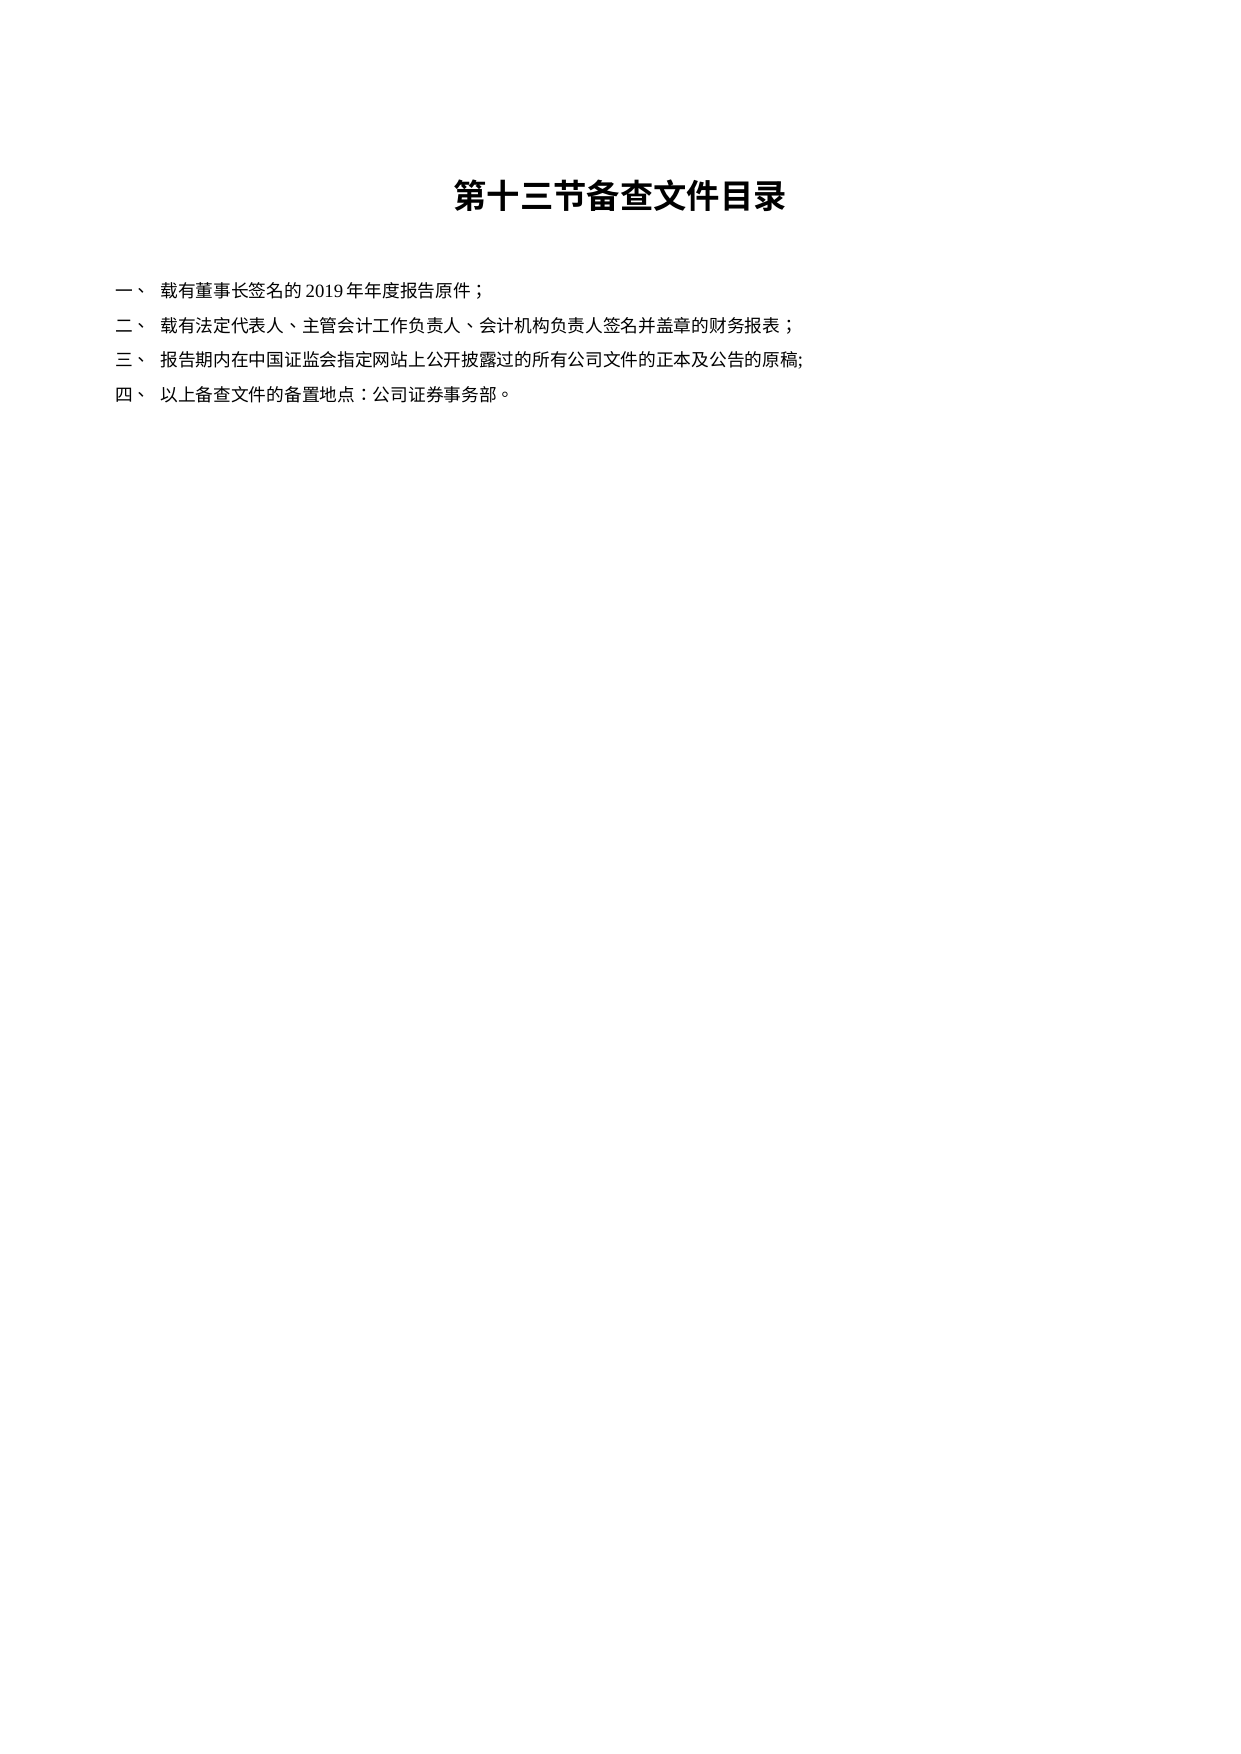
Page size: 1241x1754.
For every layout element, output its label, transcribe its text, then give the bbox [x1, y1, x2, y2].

subtitle 第十三节备查文件目录 [115, 173, 1125, 218]
text 二、 载有法定代表人、主管会计工作负责人、会计机构负责人签名并盖章的财务报表； [115, 313, 1125, 337]
text 四、 以上备查文件的备置地点：公司证券事务部。 [115, 382, 1125, 407]
text 一、 载有董事长签名的2019年年度报告原件； [115, 279, 1125, 303]
text 三、 报告期内在中国证监会指定网站上公开披露过的所有公司文件的正本及公告的原稿; [115, 348, 1125, 372]
